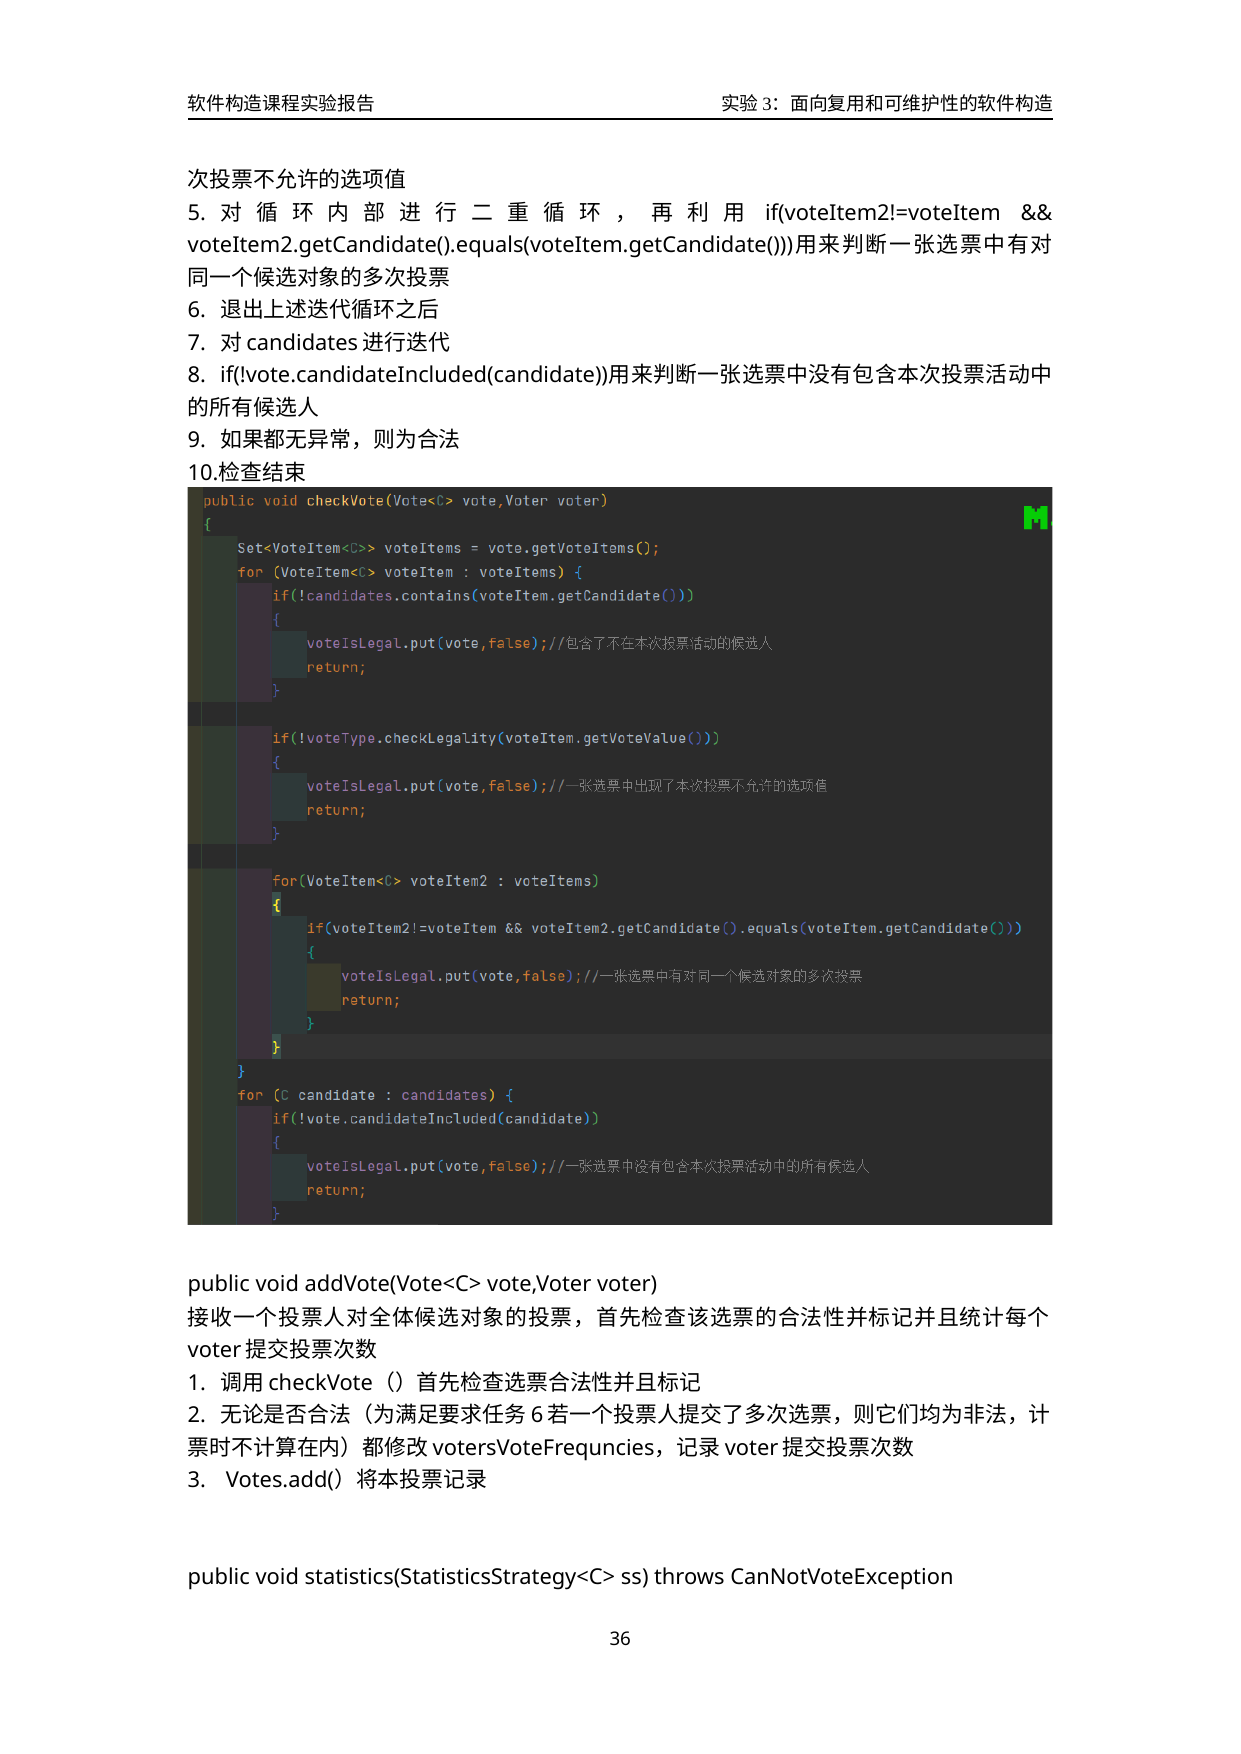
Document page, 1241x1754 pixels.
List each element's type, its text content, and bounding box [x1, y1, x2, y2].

text 接收一个投票人对全体候选对象的投票，首先检查该选票的合法性并标记并且统计每个voter提交投票次数 [187, 1299, 1053, 1364]
list public void statistics(StatisticsStrategy<C> ss) throws CanNotVoteException [187, 1559, 1053, 1592]
list 如果都无异常，则为合法 [187, 422, 1053, 454]
list 退出上述迭代循环之后 [187, 292, 1053, 324]
list 对candidates进行迭代 [187, 324, 1053, 357]
text public void addVote(Vote<C> vote,Voter voter) [187, 1267, 1053, 1299]
list 无论是否合法（为满足要求任务6若一个投票人提交了多次选票，则它们均为非法，计票时不计算在内）都修改votersVoteFrequncies，记录voter提交投票次数 [187, 1397, 1053, 1462]
list if(!vote.candidateIncluded(candidate))用来判断一张选票中没有包含本次投票活动中的所有候选人 [187, 357, 1053, 422]
list Votes.add(）将本投票记录 [187, 1462, 1053, 1494]
list 10.检查结束 [187, 454, 1053, 487]
list 调用checkVote（）首先检查选票合法性并且标记 [187, 1364, 1053, 1397]
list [187, 162, 1053, 194]
picture [187, 487, 1053, 1225]
list 对循环内部进行二重循环，再利用if(voteItem2!=voteItem && voteItem2.getCandidate().equals(voteItem.getCandidate()))用来判断一张选票中有对同一个候选对象的多次投票 [187, 194, 1053, 292]
